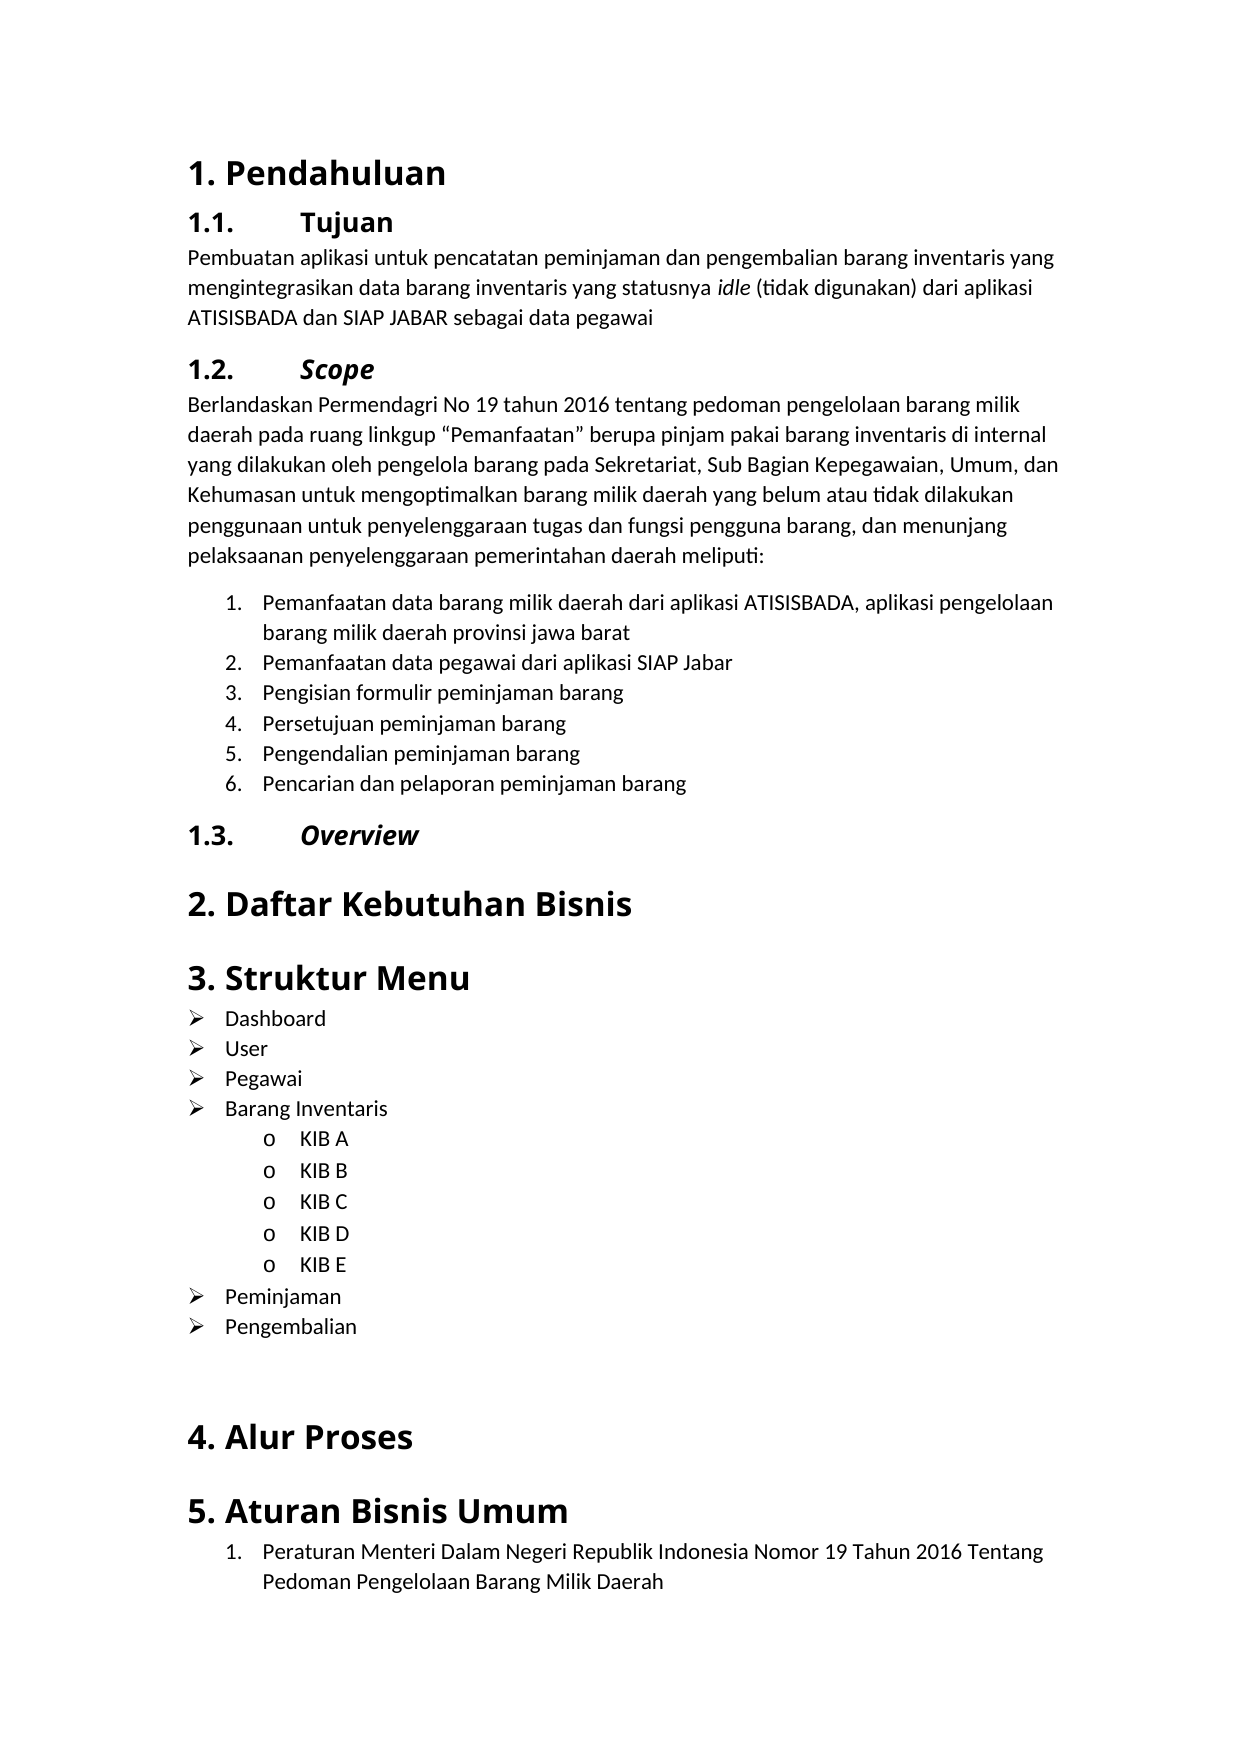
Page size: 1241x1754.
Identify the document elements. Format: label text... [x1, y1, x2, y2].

text Berlandaskan Permendagri No 19 tahun 2016 tentang pedoman pengelolaan barang milik daerah pada ruang linkgup “Pemanfaatan” berupa pinjam pakai barang inventaris di internal yang dilakukan oleh pengelola barang pada Sekretariat, Sub Bagian Kepegawaian, Umum, dan Kehumasan untuk mengoptimalkan barang milik daerah yang belum atau tidak dilakukan penggunaan untuk penyelenggaraan tugas dan fungsi pengguna barang, dan menunjang pelaksaanan penyelenggaraan pemerintahan daerah meliputi: [187, 390, 1090, 569]
subtitle Scope [187, 350, 1090, 387]
list Pengembalian [187, 1312, 1090, 1340]
list KIB D [262, 1219, 1090, 1248]
list Pencarian dan pelaporan peminjaman barang [225, 769, 1090, 797]
subtitle Tujuan [187, 203, 1090, 240]
list KIB A [262, 1124, 1090, 1154]
list Pegawai [187, 1064, 1090, 1092]
list User [187, 1034, 1090, 1062]
list Barang Inventaris [187, 1094, 1090, 1122]
list KIB B [262, 1156, 1090, 1185]
list Pengisian formulir peminjaman barang [225, 678, 1090, 707]
subtitle Aturan Bisnis Umum [187, 1488, 1090, 1533]
subtitle Daftar Kebutuhan Bisnis [187, 881, 1090, 926]
list KIB E [262, 1250, 1090, 1279]
list Pemanfaatan data pegawai dari aplikasi SIAP Jabar [225, 648, 1090, 676]
subtitle Alur Proses [187, 1414, 1090, 1459]
subtitle Struktur Menu [187, 955, 1090, 1000]
subtitle Pendahuluan [187, 150, 1090, 195]
list Pengendalian peminjaman barang [225, 739, 1090, 767]
list Peminjaman [187, 1282, 1090, 1310]
list Persetujuan peminjaman barang [225, 709, 1090, 737]
list Peraturan Menteri Dalam Negeri Republik Indonesia Nomor 19 Tahun 2016 Tentang Pedoman Pengelolaan Barang Milik Daerah [225, 1537, 1090, 1595]
subtitle Overview [187, 816, 1090, 853]
list Pemanfaatan data barang milik daerah dari aplikasi ATISISBADA, aplikasi pengelolaan barang milik daerah provinsi jawa barat [225, 588, 1090, 646]
list KIB C [262, 1187, 1090, 1217]
text Pembuatan aplikasi untuk pencatatan peminjaman dan pengembalian barang inventaris yang mengintegrasikan data barang inventaris yang statusnya idle (tidak digunakan) dari aplikasi ATISISBADA dan SIAP JABAR sebagai data pegawai [187, 243, 1090, 331]
list Dashboard [187, 1004, 1090, 1032]
